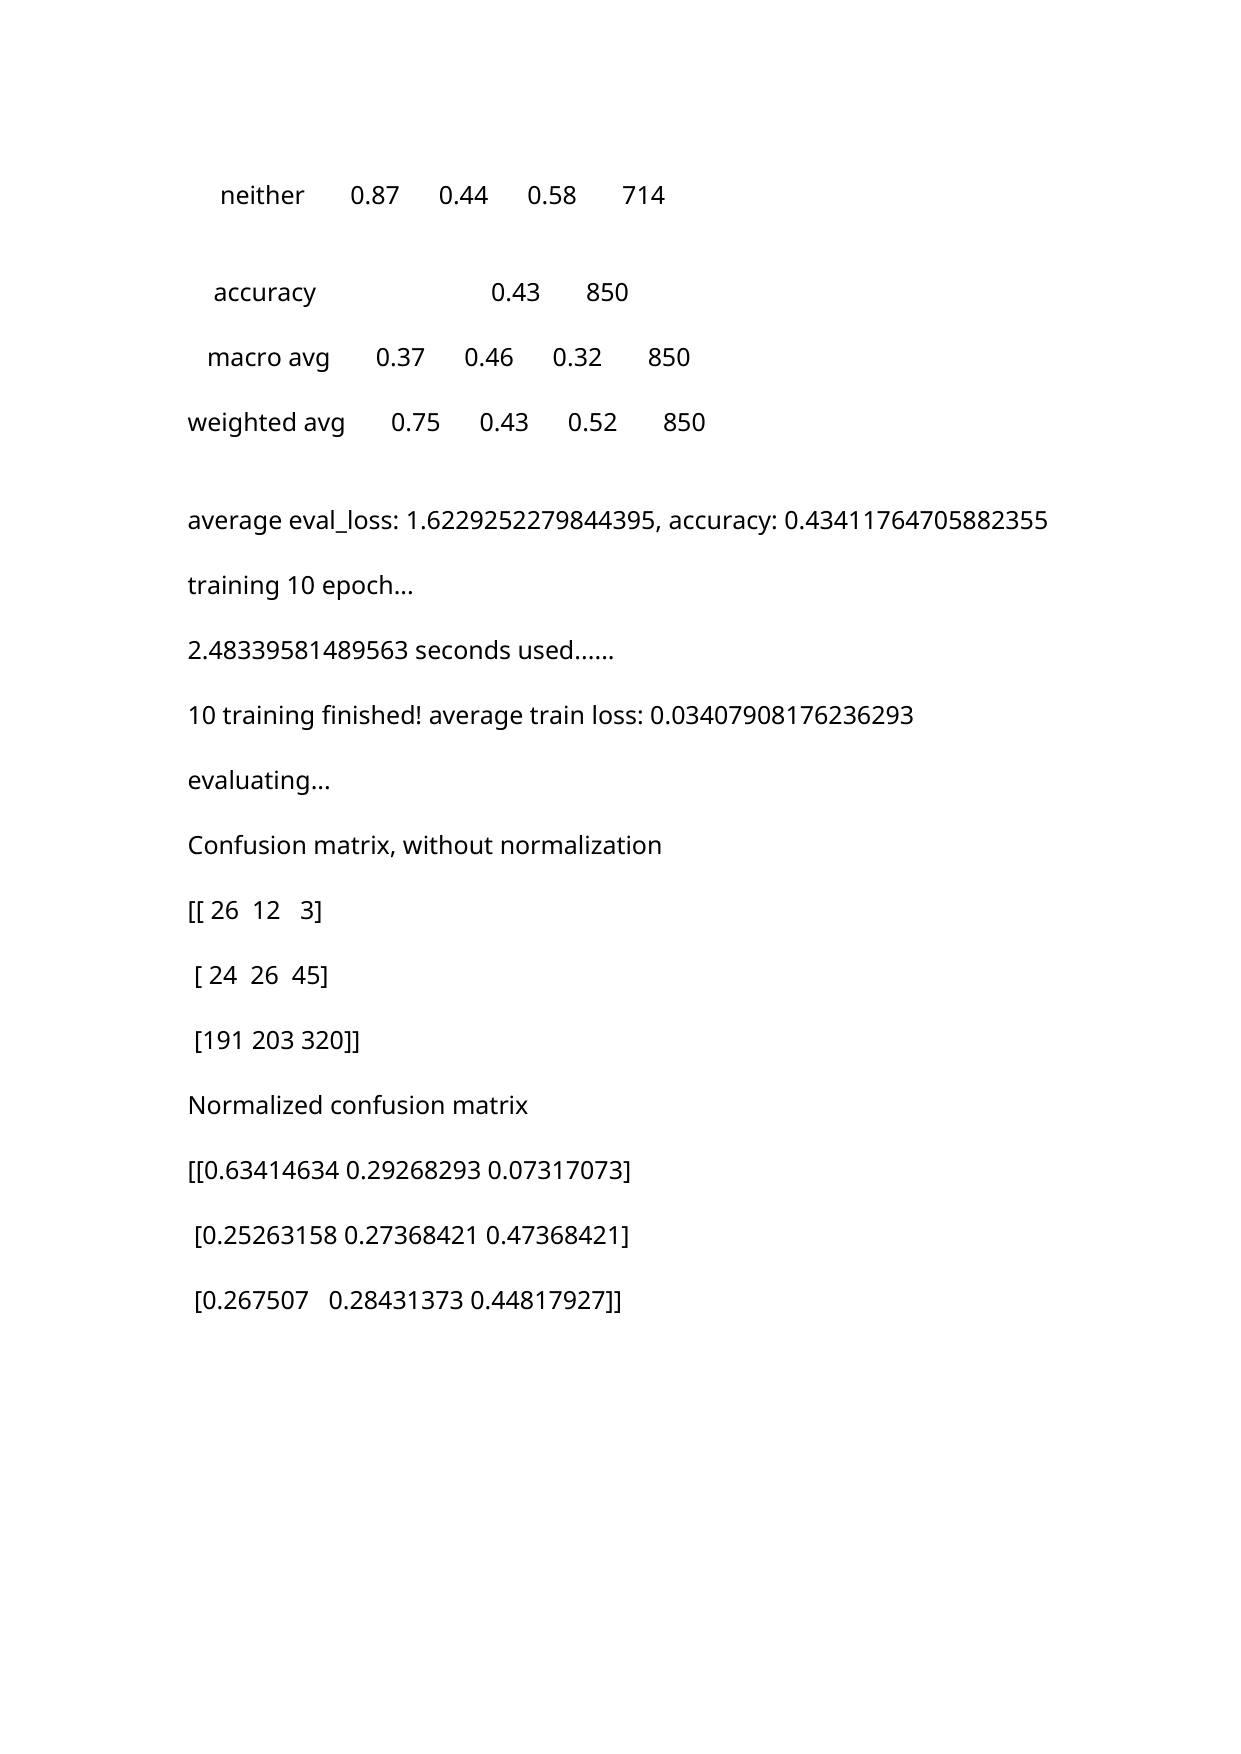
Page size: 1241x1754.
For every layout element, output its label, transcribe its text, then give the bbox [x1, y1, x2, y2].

text accuracy 0.43 850 [187, 259, 1053, 324]
text [[0.63414634 0.29268293 0.07317073] [187, 1137, 1053, 1202]
text 10 training finished! average train loss: 0.03407908176236293 [187, 682, 1053, 747]
text macro avg 0.37 0.46 0.32 850 [187, 324, 1053, 389]
text average eval_loss: 1.6229252279844395, accuracy: 0.43411764705882355 [187, 487, 1053, 552]
text [0.267507 0.28431373 0.44817927]] [187, 1267, 1053, 1332]
text training 10 epoch... [187, 552, 1053, 617]
text 2.48339581489563 seconds used...... [187, 617, 1053, 682]
text [191 203 320]] [187, 1007, 1053, 1072]
text neither 0.87 0.44 0.58 714 [187, 162, 1053, 227]
text Confusion matrix, without normalization [187, 812, 1053, 877]
text weighted avg 0.75 0.43 0.52 850 [187, 389, 1053, 454]
text [0.25263158 0.27368421 0.47368421] [187, 1202, 1053, 1267]
text evaluating... [187, 747, 1053, 812]
text [[ 26 12 3] [187, 877, 1053, 942]
text Normalized confusion matrix [187, 1072, 1053, 1137]
text [ 24 26 45] [187, 942, 1053, 1007]
